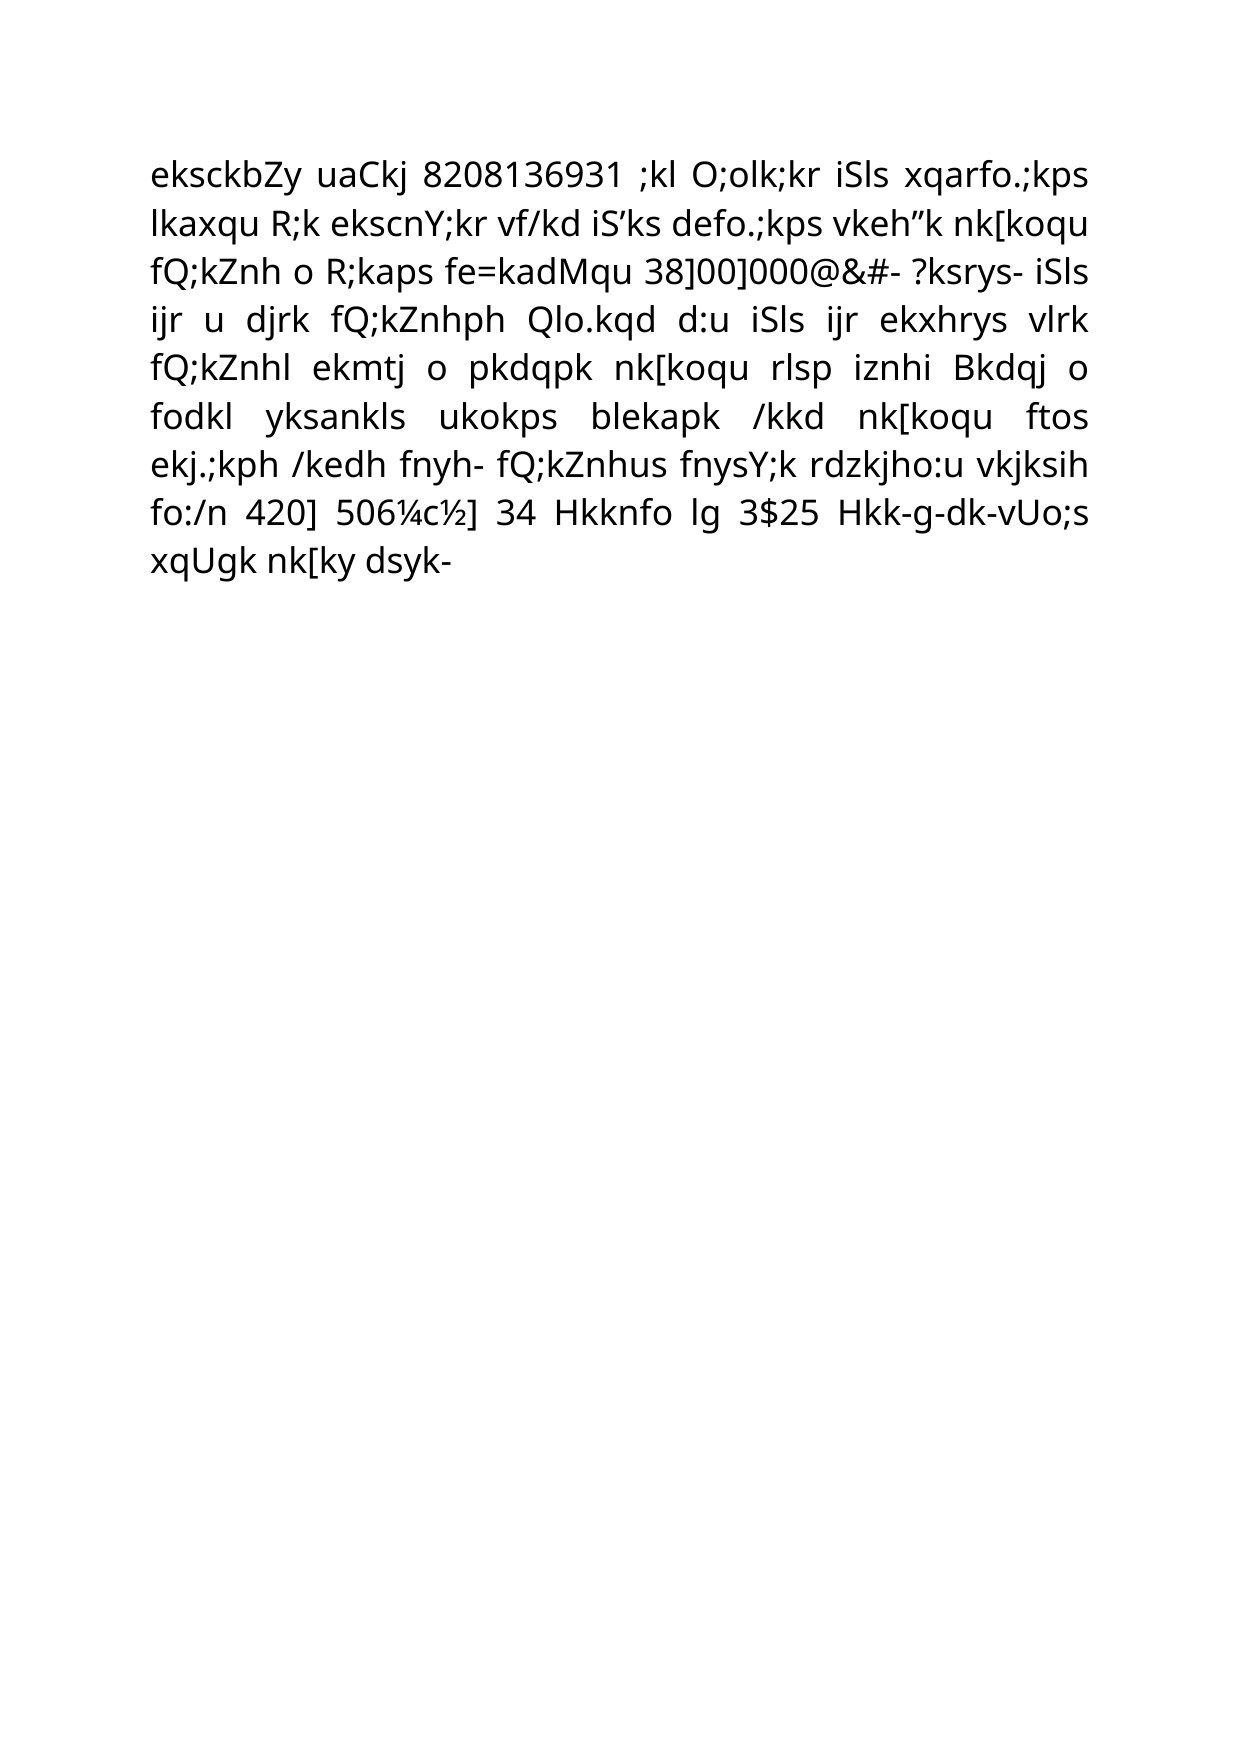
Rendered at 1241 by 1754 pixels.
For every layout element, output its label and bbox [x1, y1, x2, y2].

text [150, 150, 1090, 584]
